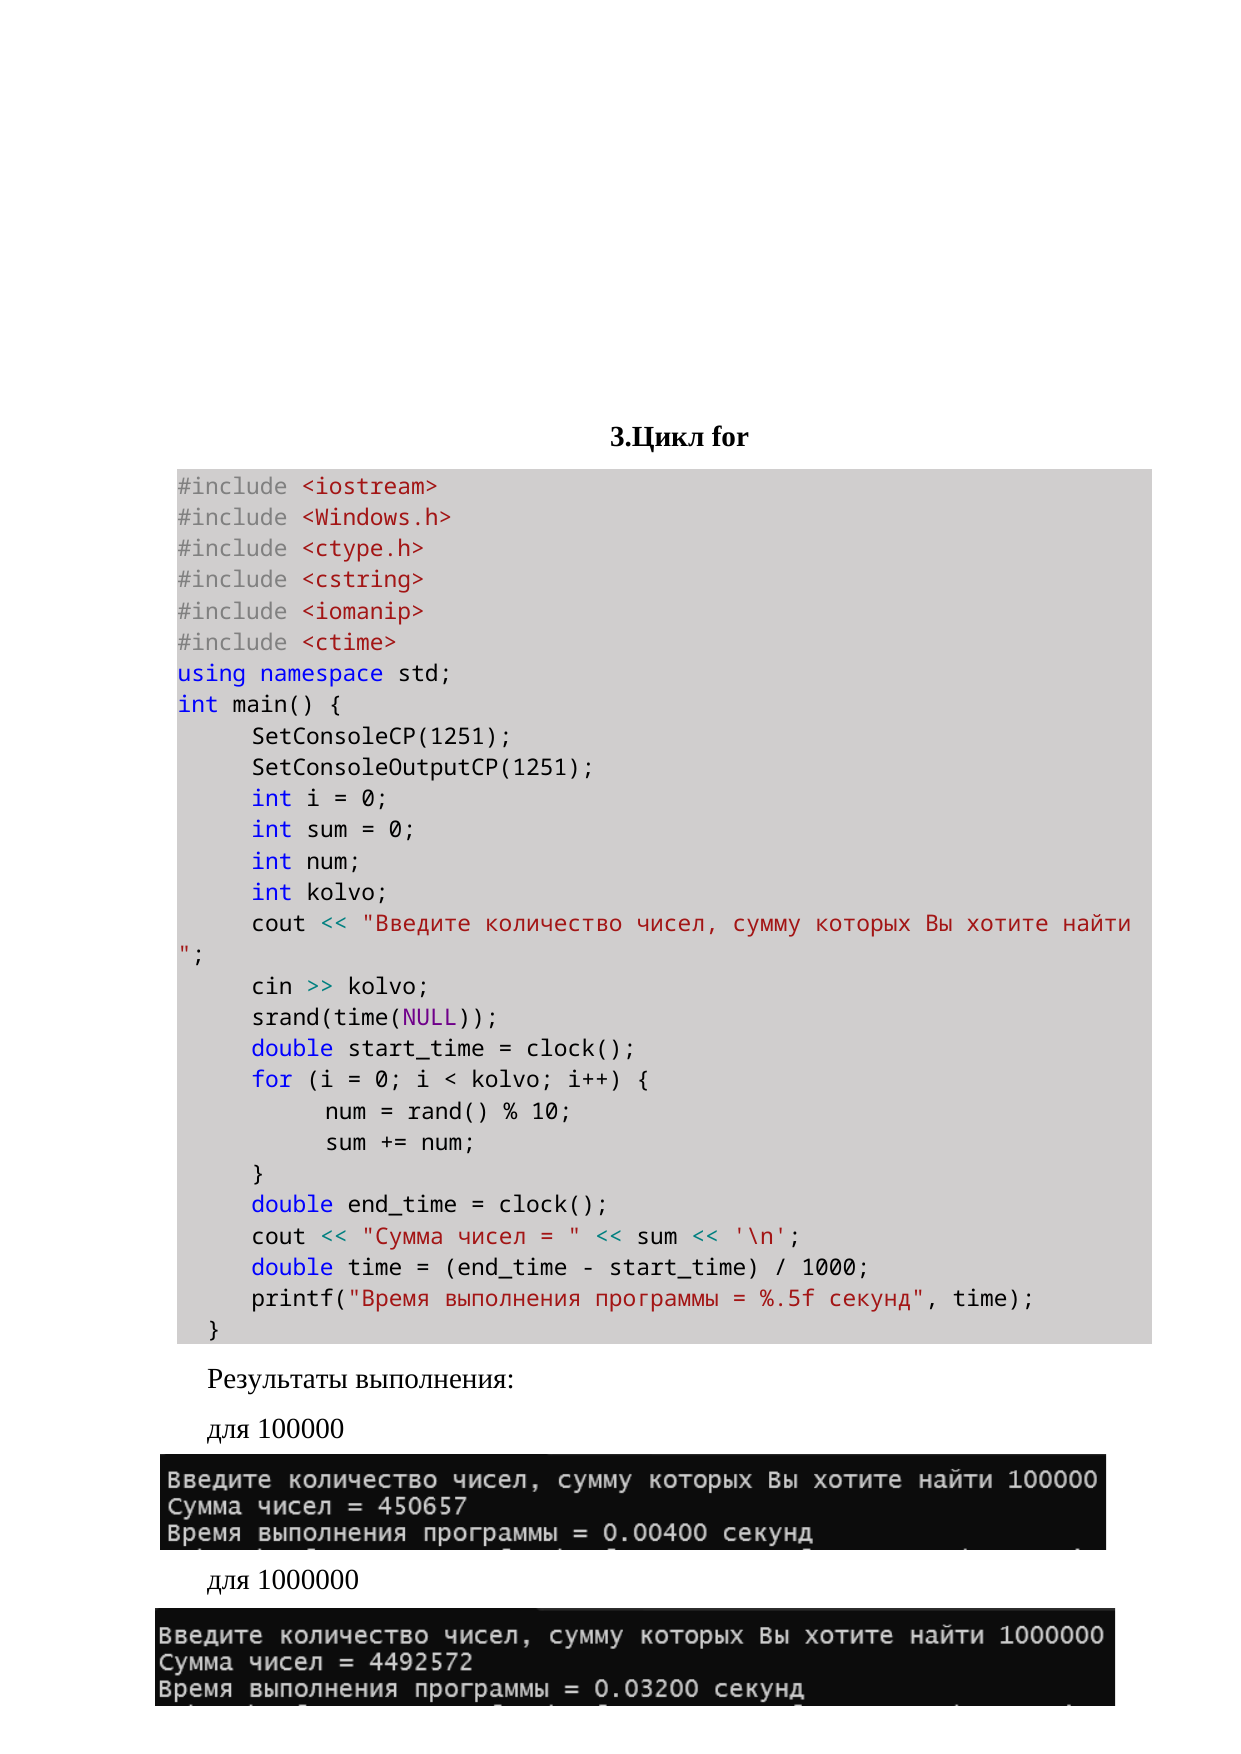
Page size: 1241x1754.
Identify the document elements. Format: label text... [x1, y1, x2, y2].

text Результаты выполнения: [177, 1361, 1152, 1395]
text cout << "Сумма чисел = " << sum << '\n'; [177, 1219, 1152, 1251]
text для 100000 [177, 1411, 1152, 1445]
text double time = (end_time - start_time) / 1000; [177, 1251, 1152, 1282]
picture [155, 1608, 1116, 1706]
text cin >> kolvo; [177, 969, 1152, 1001]
text num = rand() % 10; [177, 1094, 1152, 1126]
text SetConsoleOutputCP(1251); [177, 751, 1152, 782]
text 3.Цикл for [177, 419, 1152, 453]
text int i = 0; [177, 782, 1152, 813]
text int kolvo; [177, 876, 1152, 907]
text double end_time = clock(); [177, 1188, 1152, 1219]
picture [160, 1454, 1107, 1550]
text #include <Windows.h> [177, 501, 1152, 532]
text } [177, 1157, 1152, 1188]
text int main() { [177, 688, 1152, 719]
text srand(time(NULL)); [177, 1001, 1152, 1032]
text using namespace std; [177, 657, 1152, 688]
text printf("Время выполнения программы = %.5f секунд", time); [177, 1282, 1152, 1313]
text } [177, 1313, 1152, 1344]
text int sum = 0; [177, 813, 1152, 844]
text for (i = 0; i < kolvo; i++) { [177, 1063, 1152, 1094]
text SetConsoleCP(1251); [177, 719, 1152, 751]
text #include <cstring> [177, 563, 1152, 594]
text cout << "Введите количество чисел, сумму которых Вы хотите найти "; [177, 907, 1152, 969]
text #include <ctype.h> [177, 532, 1152, 563]
text #include <ctime> [177, 626, 1152, 657]
text double start_time = clock(); [177, 1032, 1152, 1063]
text #include <iomanip> [177, 594, 1152, 626]
text sum += num; [177, 1126, 1152, 1157]
text #include <iostream> [177, 469, 1152, 501]
text для 1000000 [177, 1562, 1152, 1596]
text int num; [177, 844, 1152, 876]
